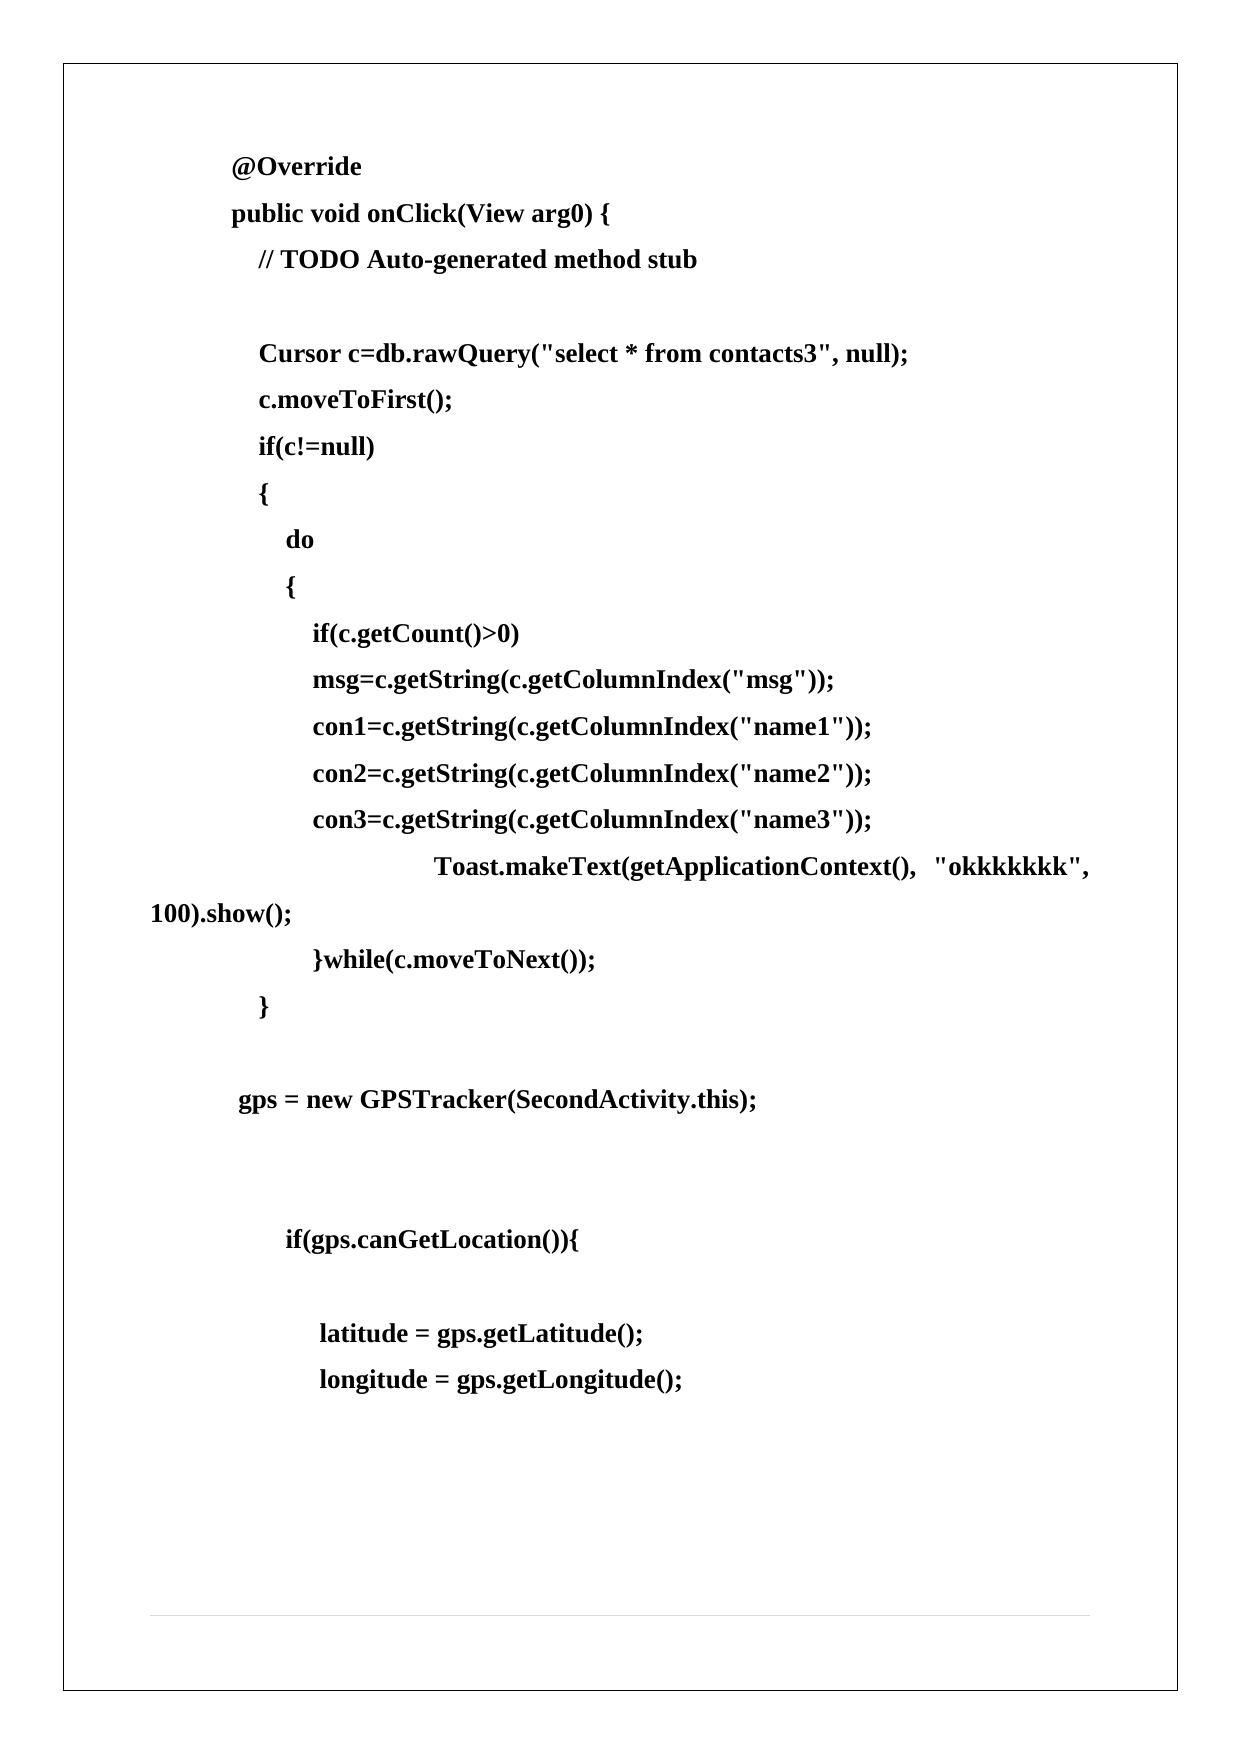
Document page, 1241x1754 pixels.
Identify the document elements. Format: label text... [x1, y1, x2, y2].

text @Override [150, 150, 1090, 181]
text latitude = gps.getLatitude(); [150, 1317, 1090, 1348]
text // TODO Auto-generated method stub [150, 243, 1090, 274]
text gps = new GPSTracker(SecondActivity.this); [150, 1083, 1090, 1114]
text } [150, 990, 1090, 1021]
text longitude = gps.getLongitude(); [150, 1363, 1090, 1394]
text { [150, 477, 1090, 508]
text if(gps.canGetLocation()){ [150, 1223, 1090, 1254]
text }while(c.moveToNext()); [150, 943, 1090, 974]
text msg=c.getString(c.getColumnIndex("msg")); [150, 663, 1090, 694]
text do [150, 523, 1090, 554]
text con1=c.getString(c.getColumnIndex("name1")); [150, 710, 1090, 741]
text con3=c.getString(c.getColumnIndex("name3")); [150, 803, 1090, 834]
text Cursor c=db.rawQuery("select * from contacts3", null); [150, 337, 1090, 368]
text if(c!=null) [150, 430, 1090, 461]
text if(c.getCount()>0) [150, 617, 1090, 648]
text { [150, 570, 1090, 601]
text Toast.makeText(getApplicationContext(), "okkkkkkk", 100).show(); [150, 850, 1090, 928]
text public void onClick(View arg0) { [150, 197, 1090, 228]
text con2=c.getString(c.getColumnIndex("name2")); [150, 757, 1090, 788]
text c.moveToFirst(); [150, 383, 1090, 414]
